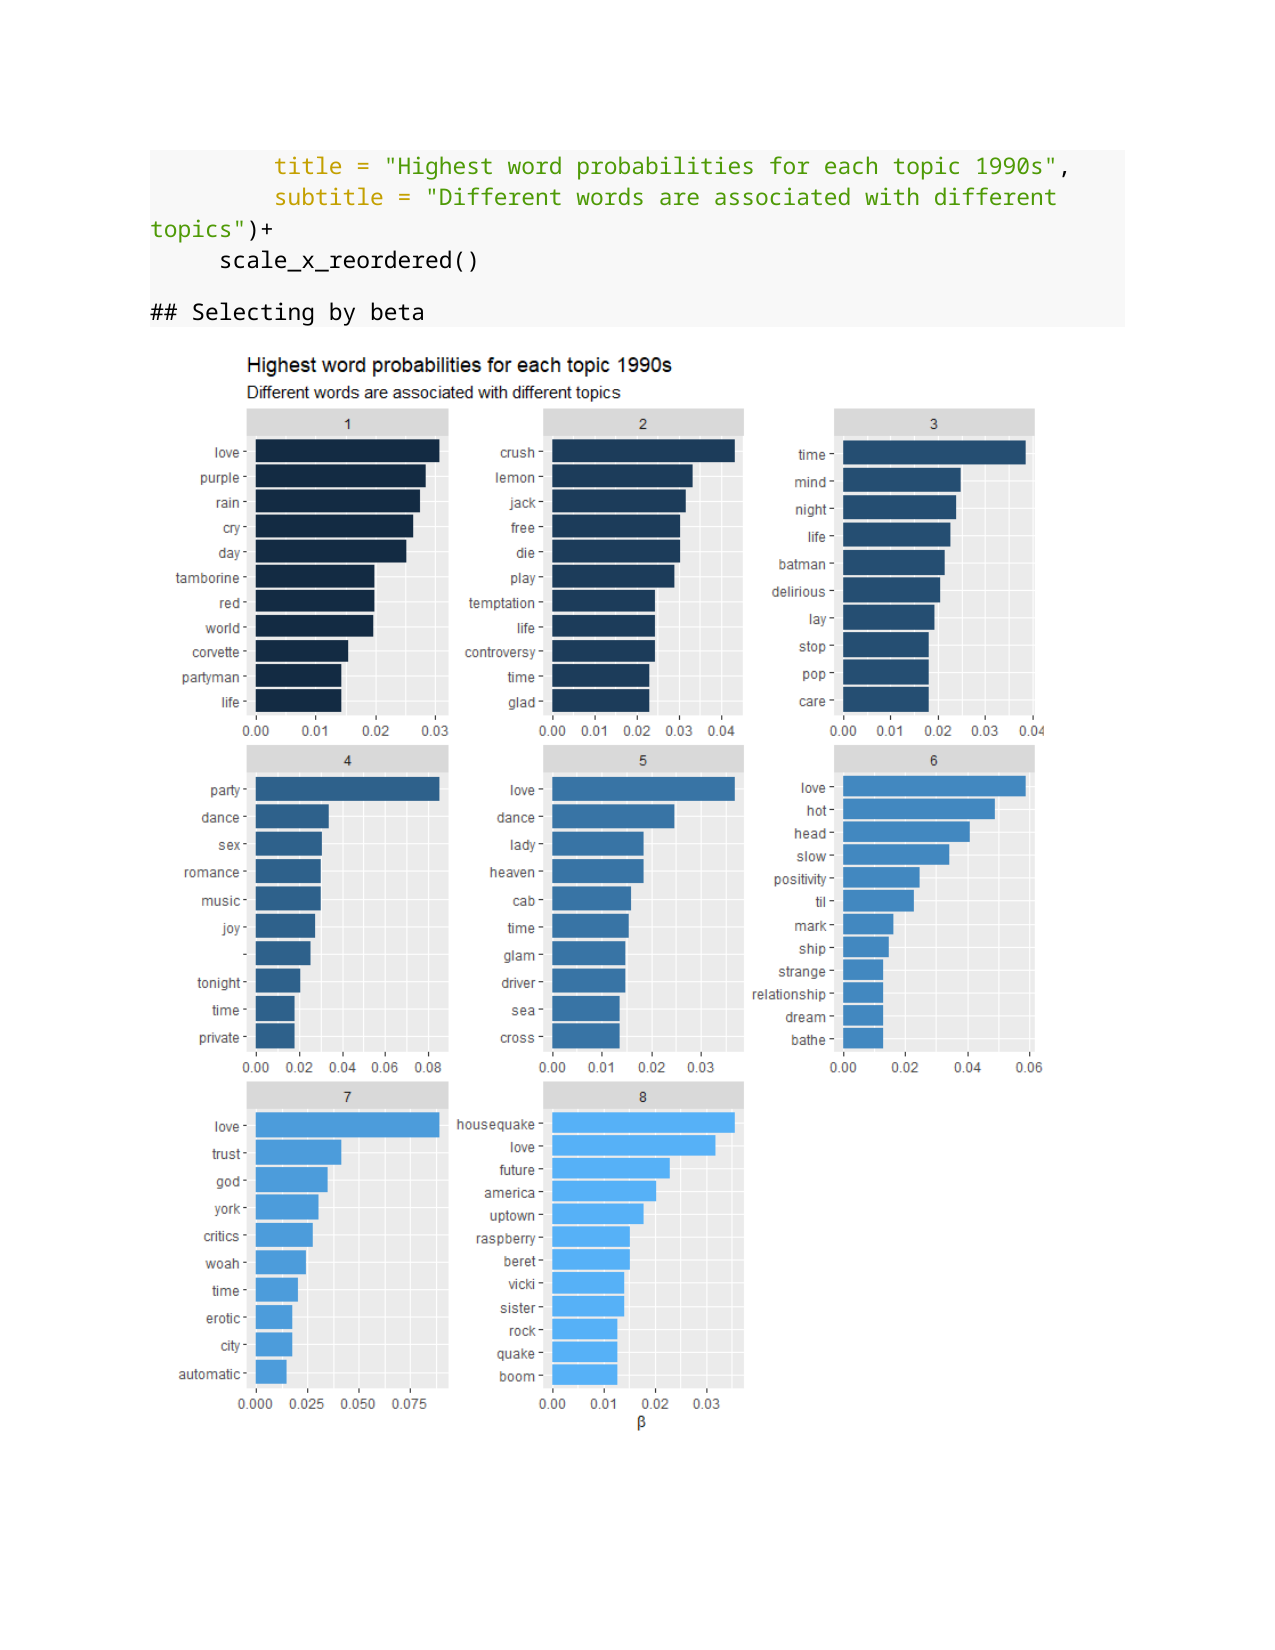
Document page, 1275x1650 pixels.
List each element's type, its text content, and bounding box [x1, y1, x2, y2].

picture [168, 347, 1044, 1442]
text ## Selecting by beta [150, 296, 1125, 327]
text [150, 150, 1125, 275]
